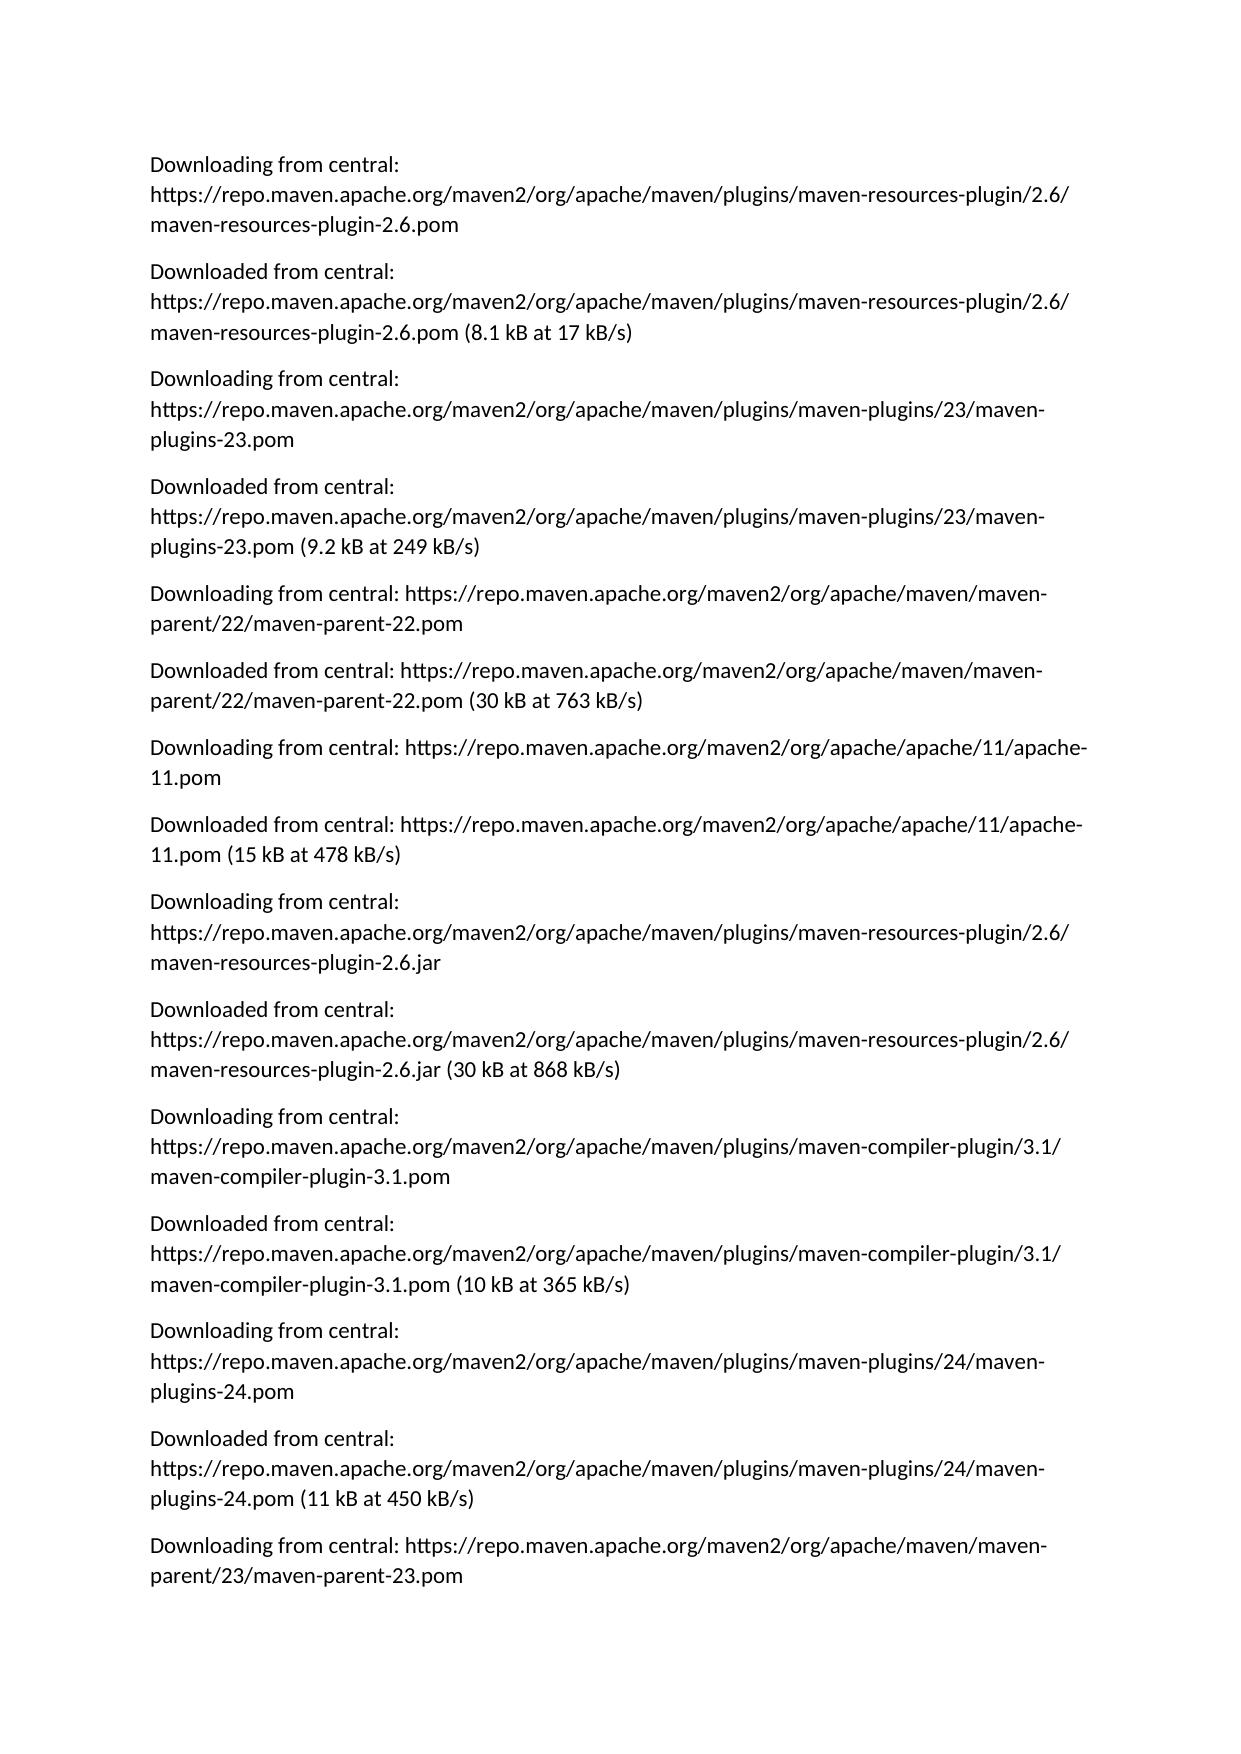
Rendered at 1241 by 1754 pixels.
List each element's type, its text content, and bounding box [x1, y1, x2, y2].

text Downloading from central: https://repo.maven.apache.org/maven2/org/apache/maven/maven-parent/23/maven-parent-23.pom [150, 1531, 1090, 1589]
text Downloaded from central: https://repo.maven.apache.org/maven2/org/apache/maven/plugins/maven-plugins/24/maven-plugins-24.pom (11 kB at 450 kB/s) [150, 1424, 1090, 1512]
text Downloaded from central: https://repo.maven.apache.org/maven2/org/apache/maven/plugins/maven-resources-plugin/2.6/maven-resources-plugin-2.6.jar (30 kB at 868 kB/s) [150, 995, 1090, 1083]
text Downloading from central: https://repo.maven.apache.org/maven2/org/apache/maven/plugins/maven-compiler-plugin/3.1/maven-compiler-plugin-3.1.pom [150, 1102, 1090, 1191]
text Downloading from central: https://repo.maven.apache.org/maven2/org/apache/maven/plugins/maven-plugins/23/maven-plugins-23.pom [150, 364, 1090, 453]
text Downloaded from central: https://repo.maven.apache.org/maven2/org/apache/maven/plugins/maven-compiler-plugin/3.1/maven-compiler-plugin-3.1.pom (10 kB at 365 kB/s) [150, 1209, 1090, 1298]
text Downloaded from central: https://repo.maven.apache.org/maven2/org/apache/maven/maven-parent/22/maven-parent-22.pom (30 kB at 763 kB/s) [150, 656, 1090, 714]
text Downloaded from central: https://repo.maven.apache.org/maven2/org/apache/apache/11/apache-11.pom (15 kB at 478 kB/s) [150, 810, 1090, 869]
text Downloaded from central: https://repo.maven.apache.org/maven2/org/apache/maven/plugins/maven-resources-plugin/2.6/maven-resources-plugin-2.6.pom (8.1 kB at 17 kB/s) [150, 257, 1090, 346]
text Downloading from central: https://repo.maven.apache.org/maven2/org/apache/maven/plugins/maven-plugins/24/maven-plugins-24.pom [150, 1317, 1090, 1405]
text Downloading from central: https://repo.maven.apache.org/maven2/org/apache/maven/plugins/maven-resources-plugin/2.6/maven-resources-plugin-2.6.jar [150, 887, 1090, 976]
text Downloading from central: https://repo.maven.apache.org/maven2/org/apache/apache/11/apache-11.pom [150, 733, 1090, 792]
text Downloading from central: https://repo.maven.apache.org/maven2/org/apache/maven/maven-parent/22/maven-parent-22.pom [150, 579, 1090, 637]
text Downloaded from central: https://repo.maven.apache.org/maven2/org/apache/maven/plugins/maven-plugins/23/maven-plugins-23.pom (9.2 kB at 249 kB/s) [150, 472, 1090, 560]
text Downloading from central: https://repo.maven.apache.org/maven2/org/apache/maven/plugins/maven-resources-plugin/2.6/maven-resources-plugin-2.6.pom [150, 150, 1090, 238]
